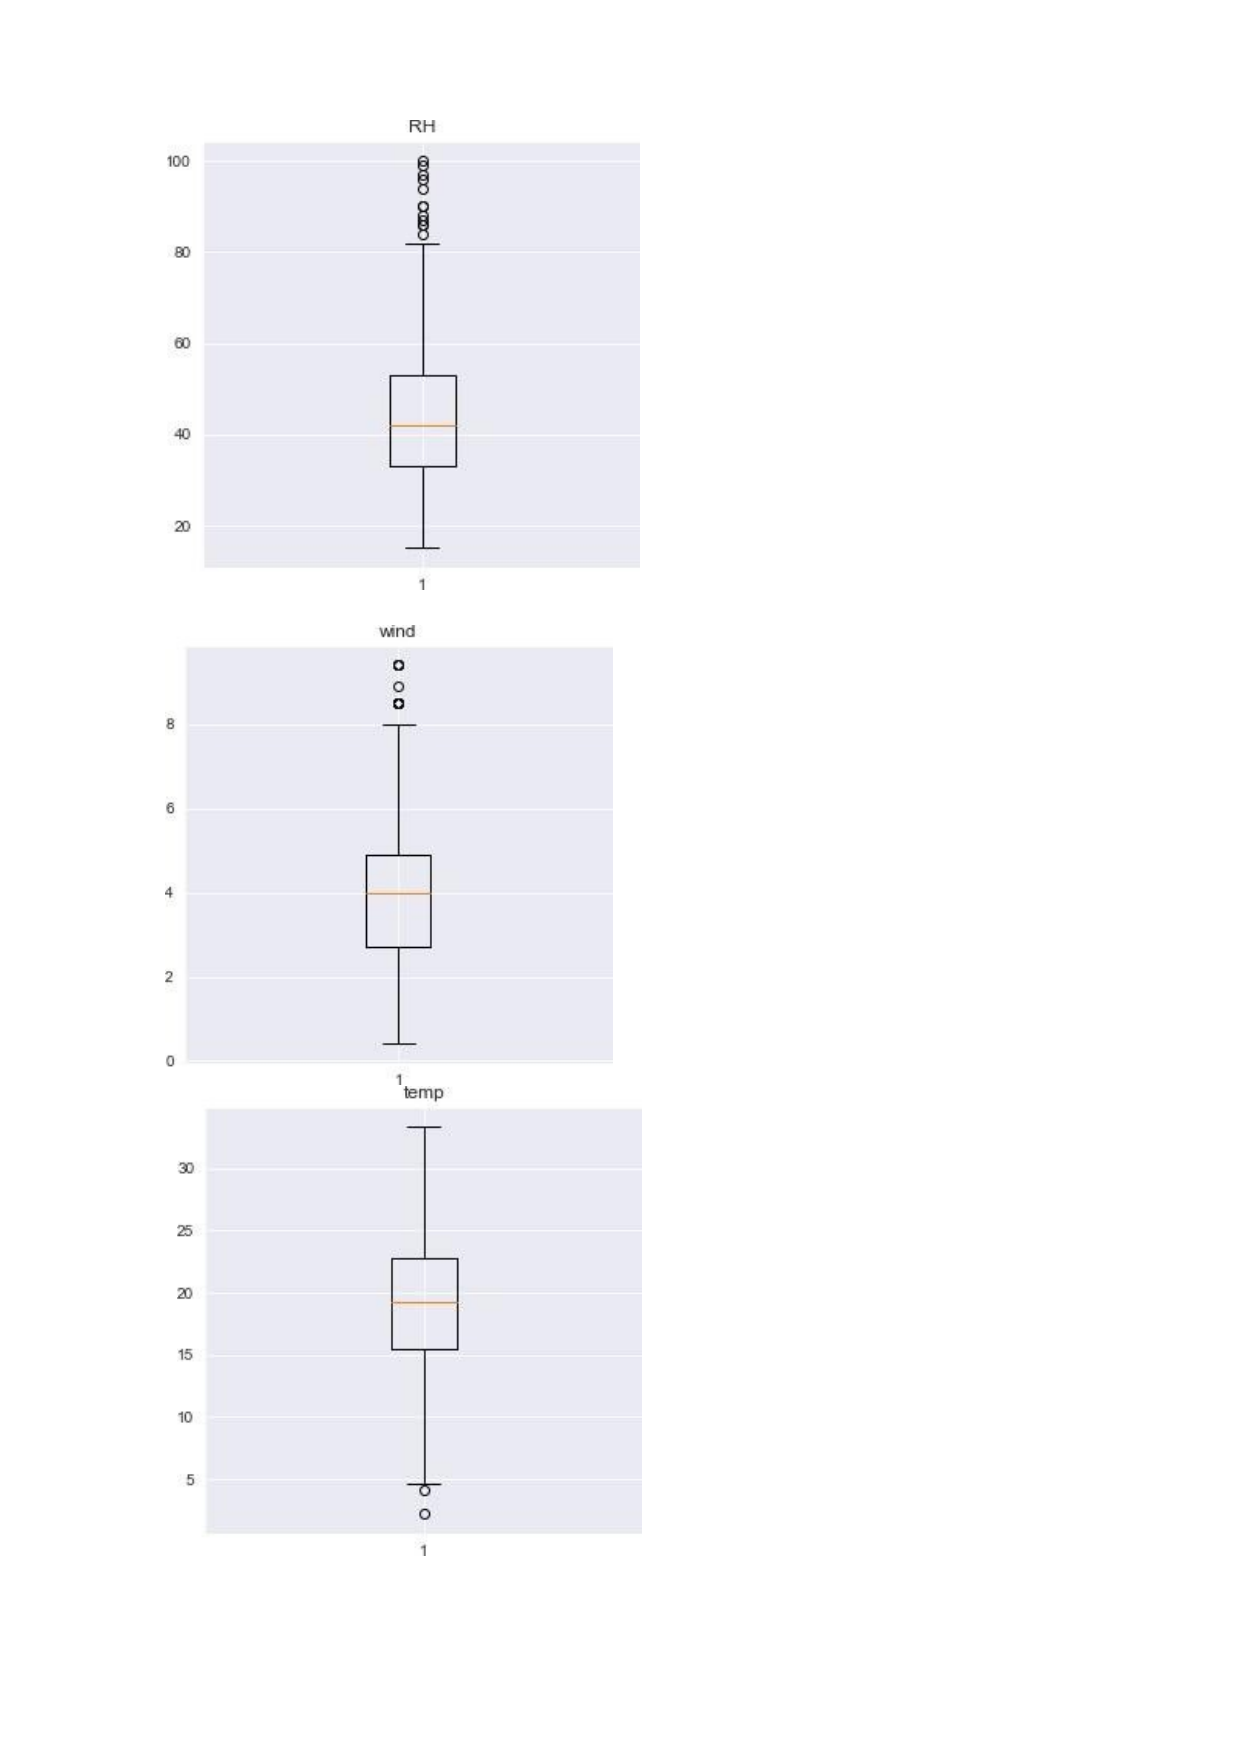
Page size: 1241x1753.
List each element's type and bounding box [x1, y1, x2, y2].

picture [167, 120, 640, 590]
picture [165, 625, 613, 1085]
picture [177, 1086, 642, 1556]
